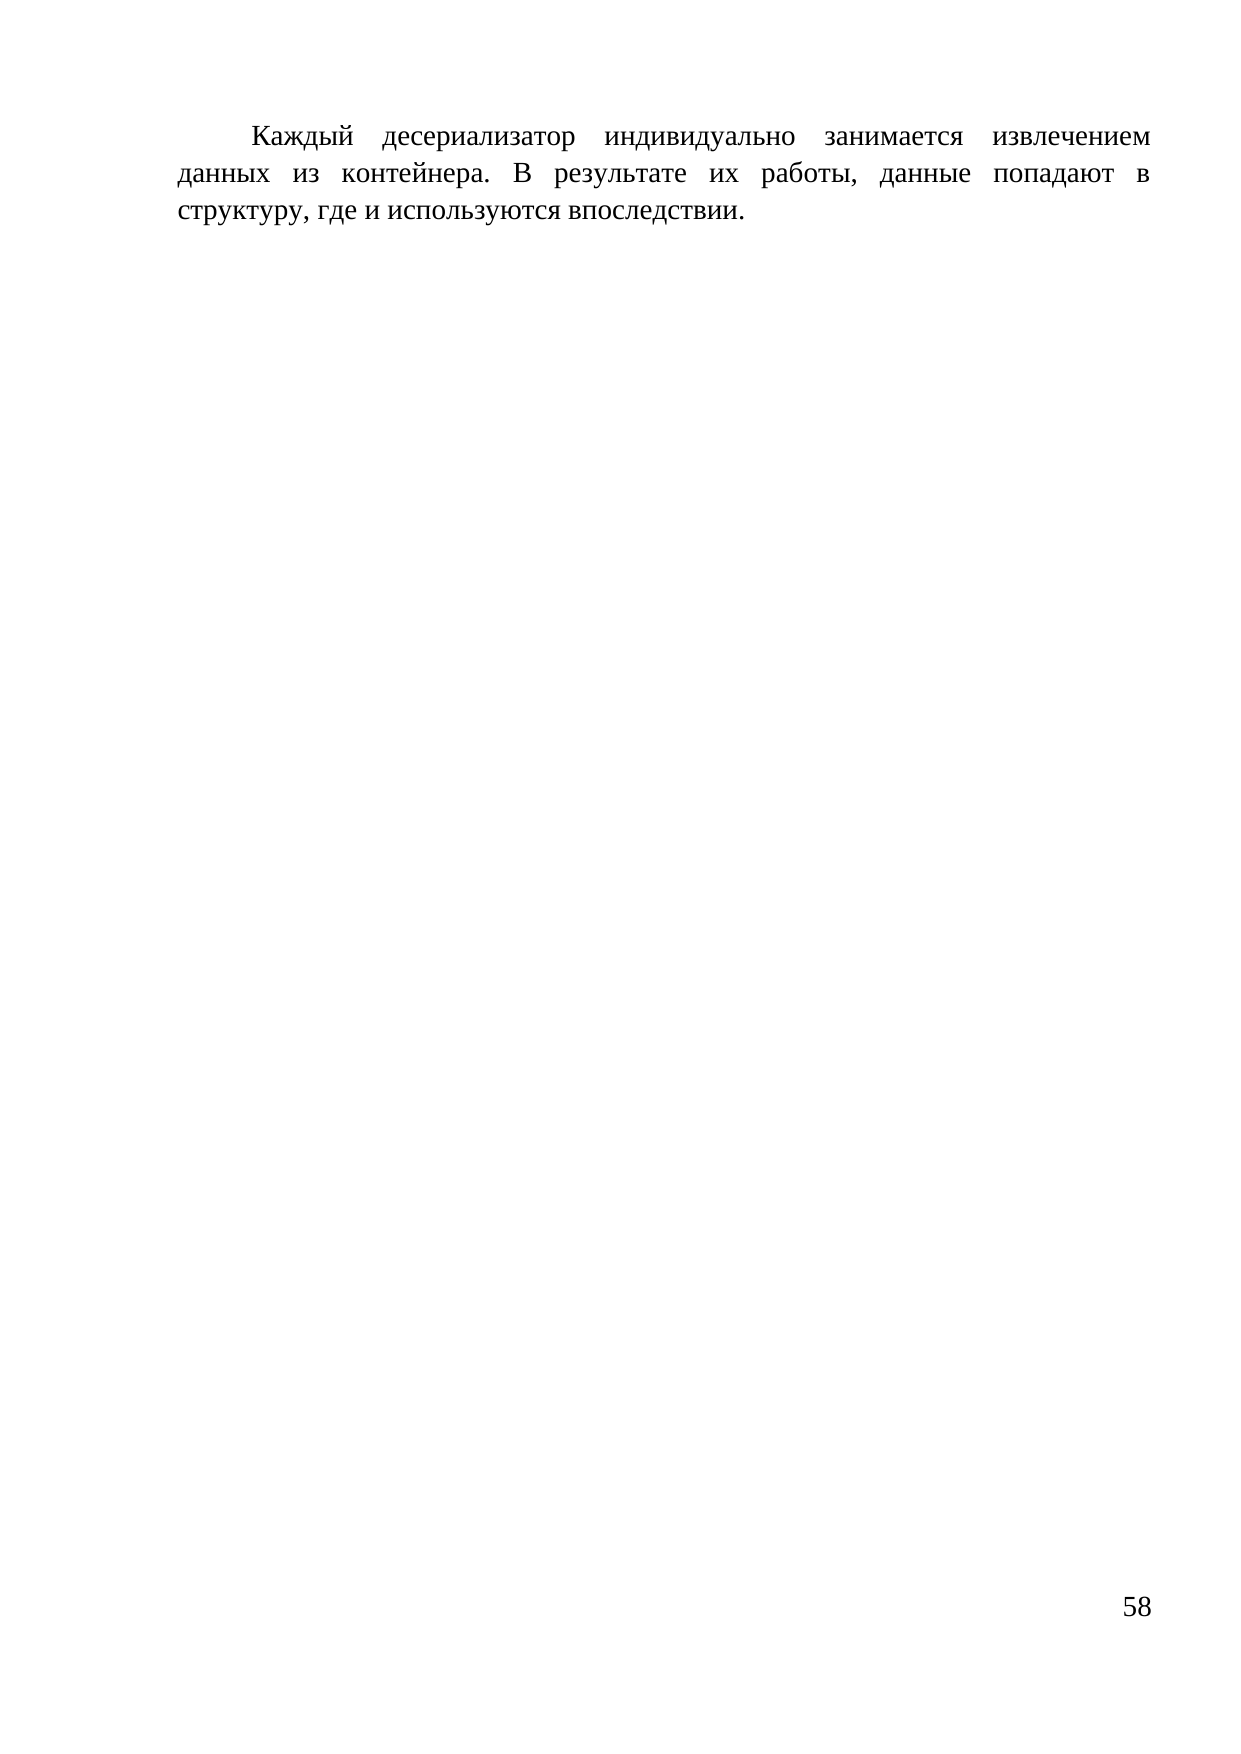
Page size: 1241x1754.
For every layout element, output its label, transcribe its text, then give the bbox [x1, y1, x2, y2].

text Каждый десериализатор индивидуально занимается извлечением данных из контейнера. В результате их работы, данные попадают в структуру, где и используются впоследствии. [177, 118, 1152, 225]
